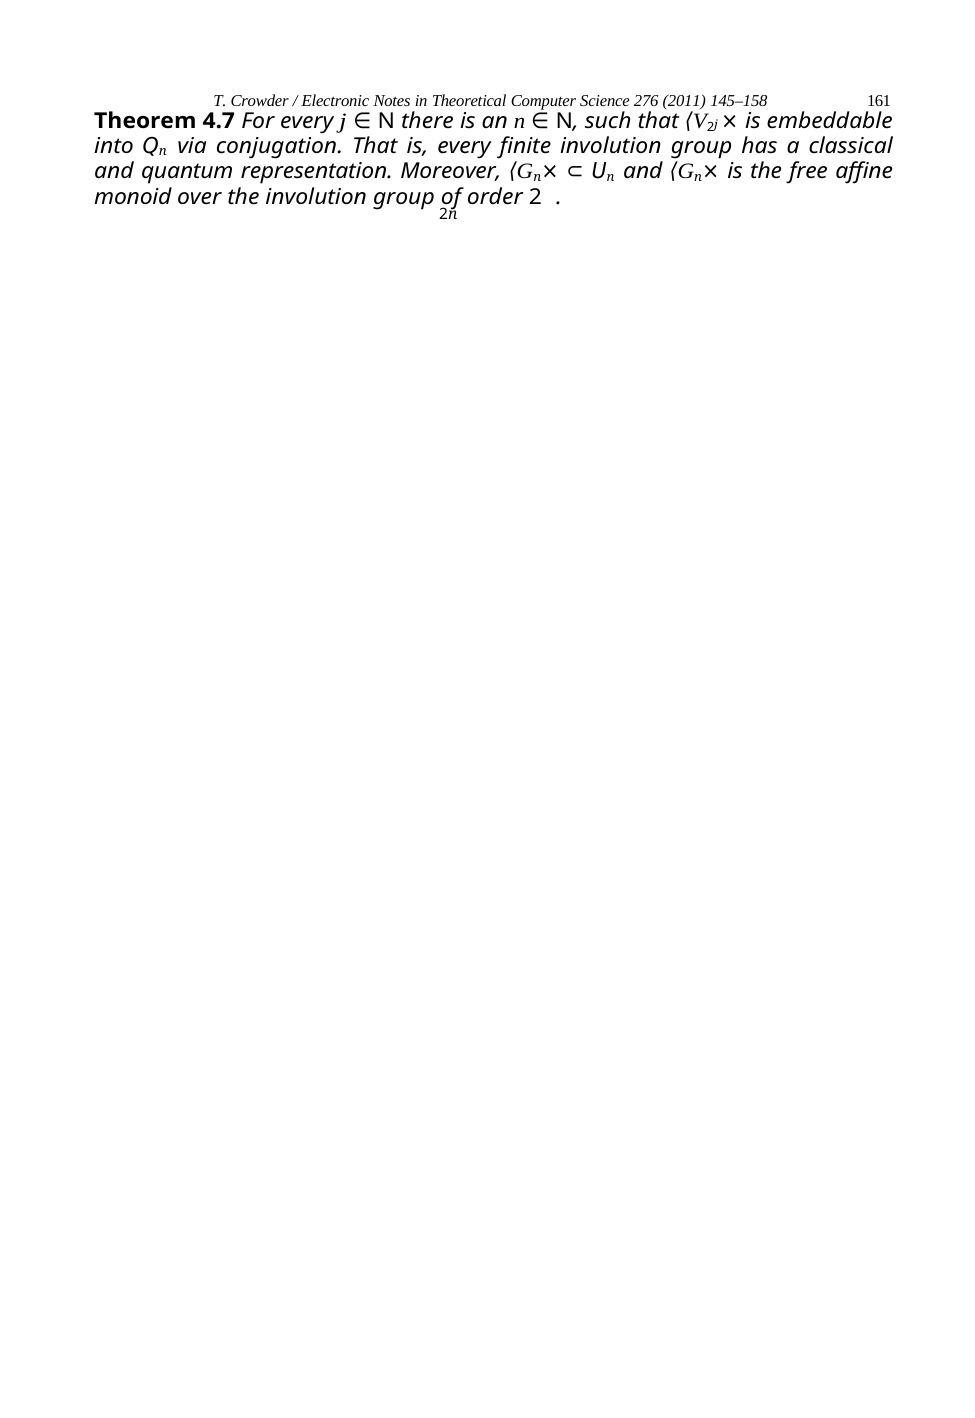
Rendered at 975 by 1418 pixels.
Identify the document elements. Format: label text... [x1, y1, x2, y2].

text Theorem 4.7 For every j ∈ N there is an n ∈ N, such that ⟨V2j × is embeddable into Qn via conjugation. That is, every ﬁnite involution group has a classical and quantum representation. Moreover, ⟨Gn× ⊂ Un and ⟨Gn× is the free affine monoid over the involution group of order 2 . [94, 108, 893, 211]
